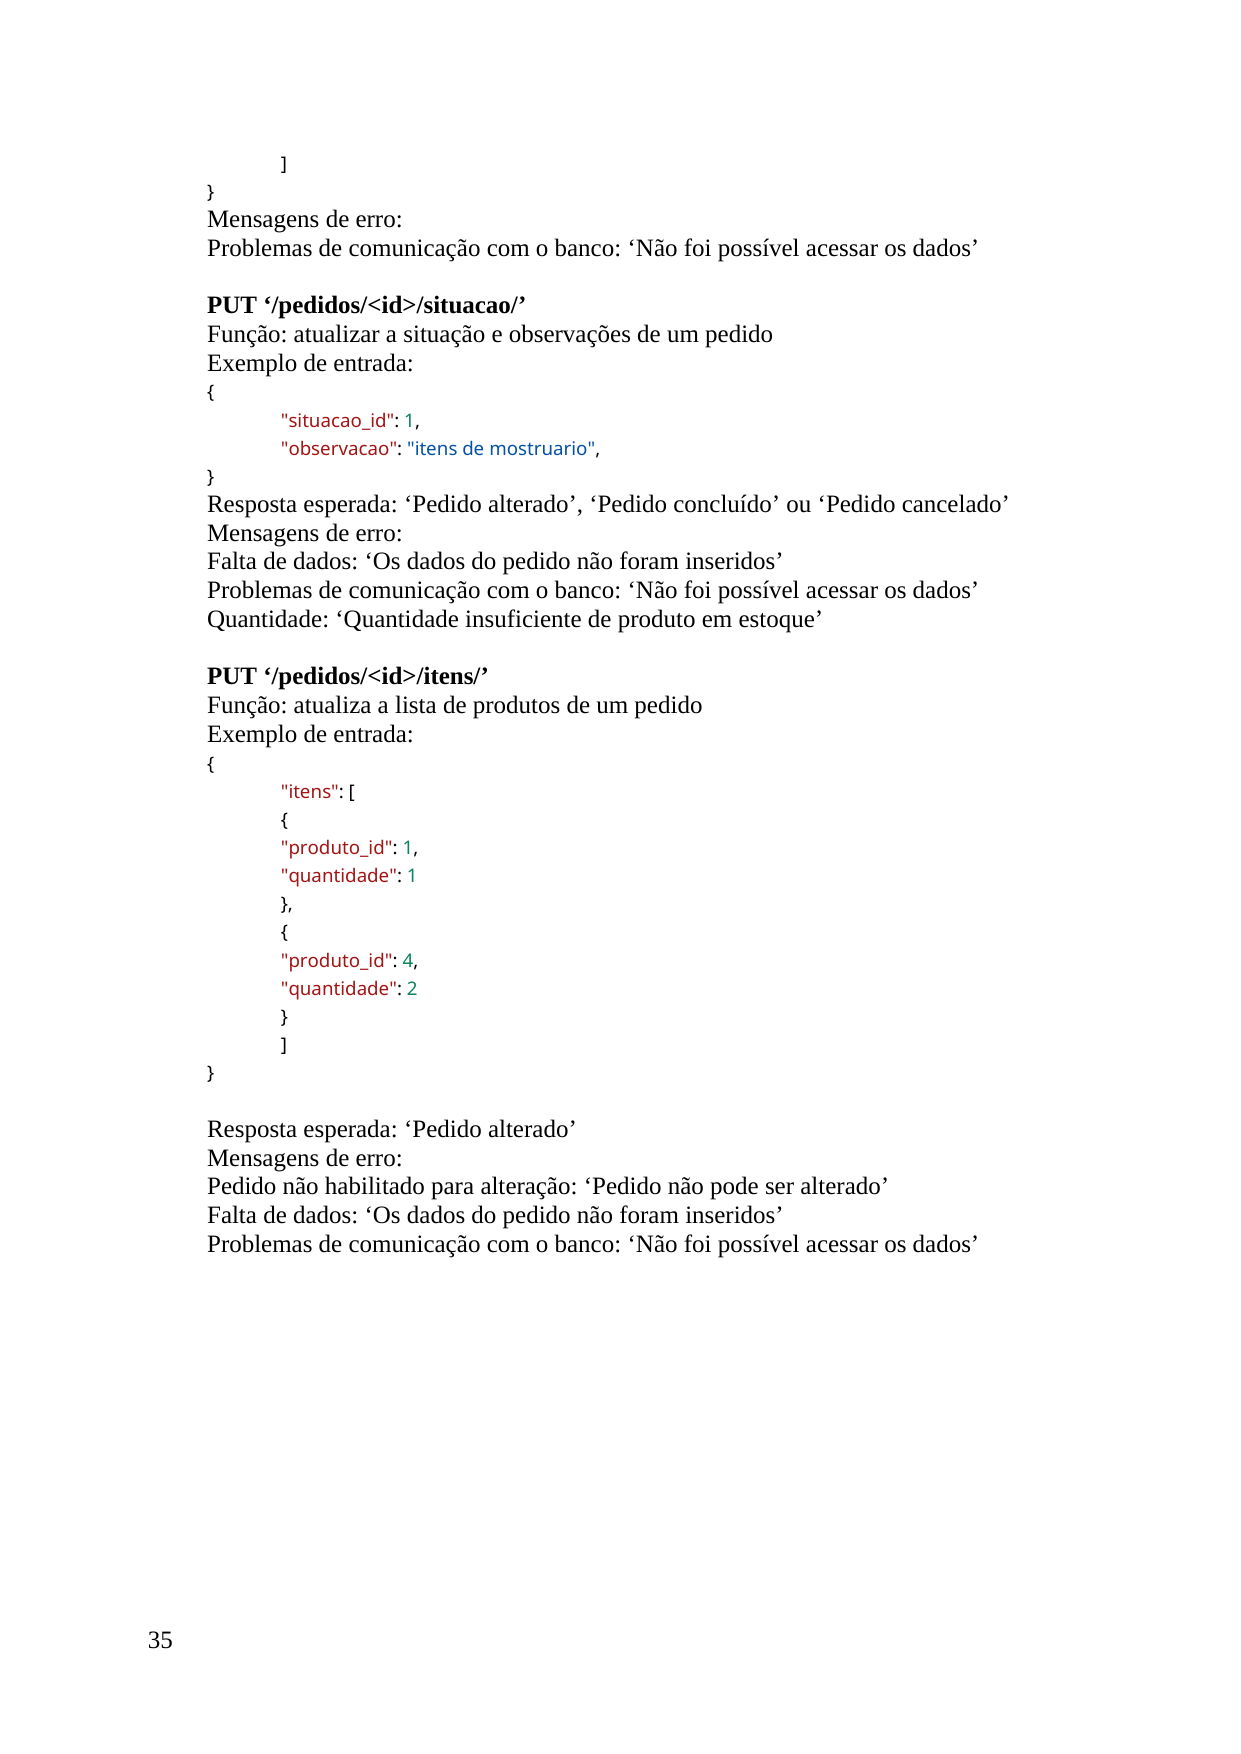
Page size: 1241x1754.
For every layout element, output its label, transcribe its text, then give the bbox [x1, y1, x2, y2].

text } [148, 1057, 1092, 1085]
text Problemas de comunicação com o banco: ‘Não foi possível acessar os dados’ [148, 575, 1092, 604]
text Mensagens de erro: [148, 204, 1092, 233]
text } [221, 1001, 1092, 1029]
text ] [221, 148, 1092, 176]
text PUT ‘/pedidos/<id>/itens/’ [148, 661, 1092, 690]
text { [221, 916, 1092, 944]
text ] [221, 1029, 1092, 1057]
text "quantidade": 1 [221, 860, 1092, 888]
text "produto_id": 1, [221, 832, 1092, 860]
text "observacao": "itens de mostruario", [221, 433, 1092, 461]
text "situacao_id": 1, [221, 404, 1092, 433]
text Resposta esperada: ‘Pedido alterado’ [148, 1114, 1092, 1143]
text Mensagens de erro: [148, 1143, 1092, 1171]
text "itens": [ [221, 776, 1092, 804]
text Problemas de comunicação com o banco: ‘Não foi possível acessar os dados’ [148, 1229, 1092, 1258]
text Falta de dados: ‘Os dados do pedido não foram inseridos’ [148, 546, 1092, 575]
text Problemas de comunicação com o banco: ‘Não foi possível acessar os dados’ [148, 233, 1092, 261]
text Quantidade: ‘Quantidade insuficiente de produto em estoque’ [148, 604, 1092, 633]
text Resposta esperada: ‘Pedido alterado’, ‘Pedido concluído’ ou ‘Pedido cancelado’ [148, 489, 1092, 518]
text { [148, 376, 1092, 404]
text PUT ‘/pedidos/<id>/situacao/’ [148, 290, 1092, 319]
text Exemplo de entrada: [148, 348, 1092, 376]
text Mensagens de erro: [148, 518, 1092, 546]
text Função: atualizar a situação e observações de um pedido [148, 319, 1092, 348]
text } [148, 461, 1092, 489]
text }, [221, 888, 1092, 916]
text "quantidade": 2 [221, 973, 1092, 1001]
text Pedido não habilitado para alteração: ‘Pedido não pode ser alterado’ [148, 1171, 1092, 1200]
text { [148, 748, 1092, 776]
text { [221, 804, 1092, 832]
text Exemplo de entrada: [148, 719, 1092, 748]
text Função: atualiza a lista de produtos de um pedido [148, 690, 1092, 719]
text } [148, 176, 1092, 204]
text Falta de dados: ‘Os dados do pedido não foram inseridos’ [148, 1200, 1092, 1229]
text "produto_id": 4, [221, 944, 1092, 973]
